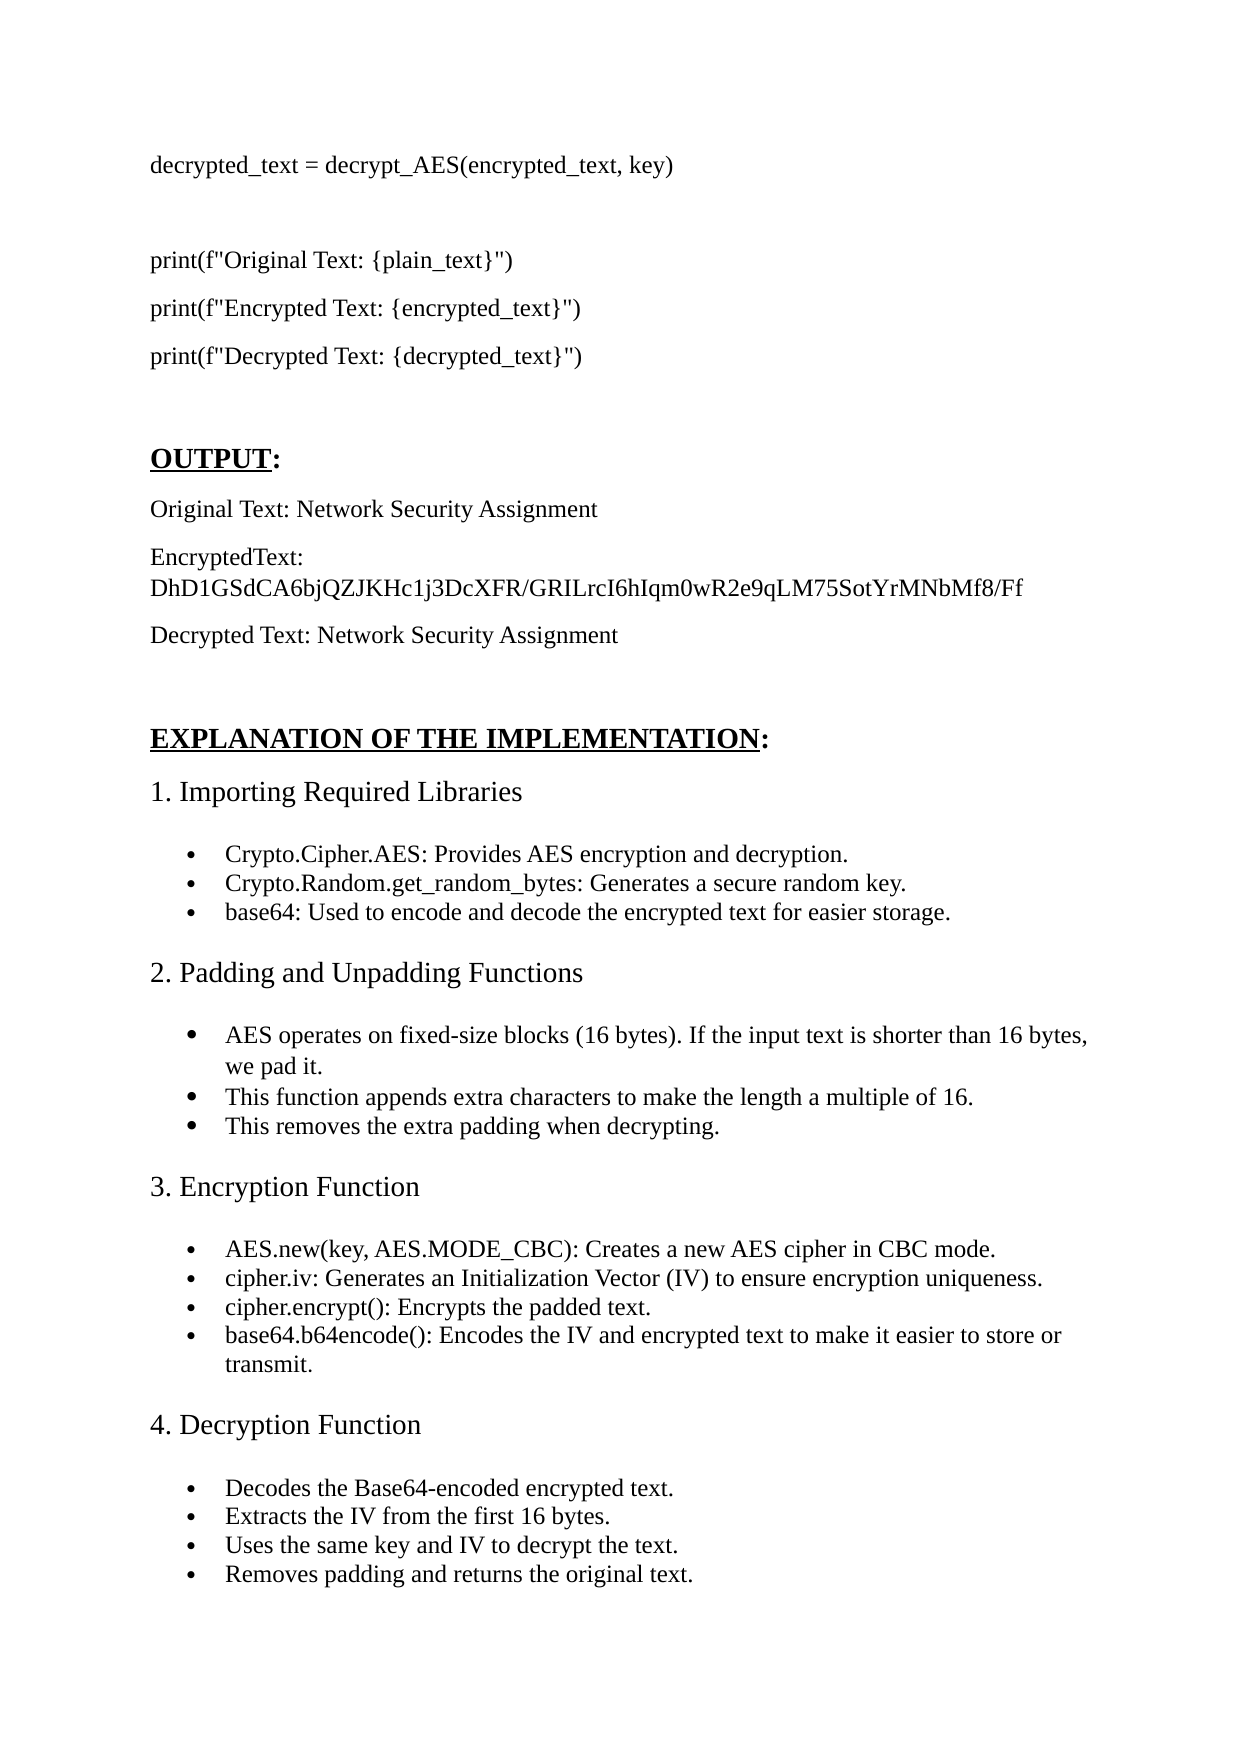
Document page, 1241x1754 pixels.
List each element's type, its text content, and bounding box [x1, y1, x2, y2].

list AES.new(key, AES.MODE_CBC): Creates a new AES cipher in CBC mode. [187, 1234, 1090, 1263]
text Original Text: Network Security Assignment [150, 494, 1090, 523]
list cipher.encrypt(): Encrypts the padded text. [187, 1292, 1090, 1320]
list base64: Used to encode and decode the encrypted text for easier storage. [187, 897, 1090, 926]
list This function appends extra characters to make the length a multiple of 16. [187, 1082, 1090, 1111]
text decrypted_text = decrypt_AES(encrypted_text, key) [150, 150, 1090, 179]
text EncryptedText: DhD1GSdCA6bjQZJKHc1j3DcXFR/GRILrcI6hIqm0wR2e9qLM75SotYrMNbMf8/Ff [150, 542, 1090, 602]
subtitle 2. Padding and Unpadding Functions [150, 955, 1090, 988]
list Uses the same key and IV to decrypt the text. [187, 1530, 1090, 1559]
list This removes the extra padding when decrypting. [187, 1111, 1090, 1139]
list Crypto.Random.get_random_bytes: Generates a secure random key. [187, 868, 1090, 897]
text EXPLANATION OF THE IMPLEMENTATION: [150, 721, 1090, 755]
list cipher.iv: Generates an Initialization Vector (IV) to ensure encryption uniqueness. [187, 1263, 1090, 1292]
text print(f"Encrypted Text: {encrypted_text}") [150, 293, 1090, 322]
text OUTPUT: [150, 441, 1090, 475]
text print(f"Original Text: {plain_text}") [150, 245, 1090, 274]
list Decodes the Base64-encoded encrypted text. [187, 1473, 1090, 1501]
list Extracts the IV from the first 16 bytes. [187, 1501, 1090, 1530]
list AES operates on fixed-size blocks (16 bytes). If the input text is shorter than 16 bytes, we pad it. [187, 1020, 1090, 1080]
list Removes padding and returns the original text. [187, 1559, 1090, 1588]
text print(f"Decrypted Text: {decrypted_text}") [150, 341, 1090, 369]
subtitle 4. Decryption Function [150, 1407, 1090, 1441]
list Crypto.Cipher.AES: Provides AES encryption and decryption. [187, 839, 1090, 868]
subtitle 1. Importing Required Libraries [150, 774, 1090, 807]
list base64.b64encode(): Encodes the IV and encrypted text to make it easier to store or transmit. [187, 1320, 1090, 1378]
text Decrypted Text: Network Security Assignment [150, 621, 1090, 649]
subtitle 3. Encryption Function [150, 1169, 1090, 1202]
